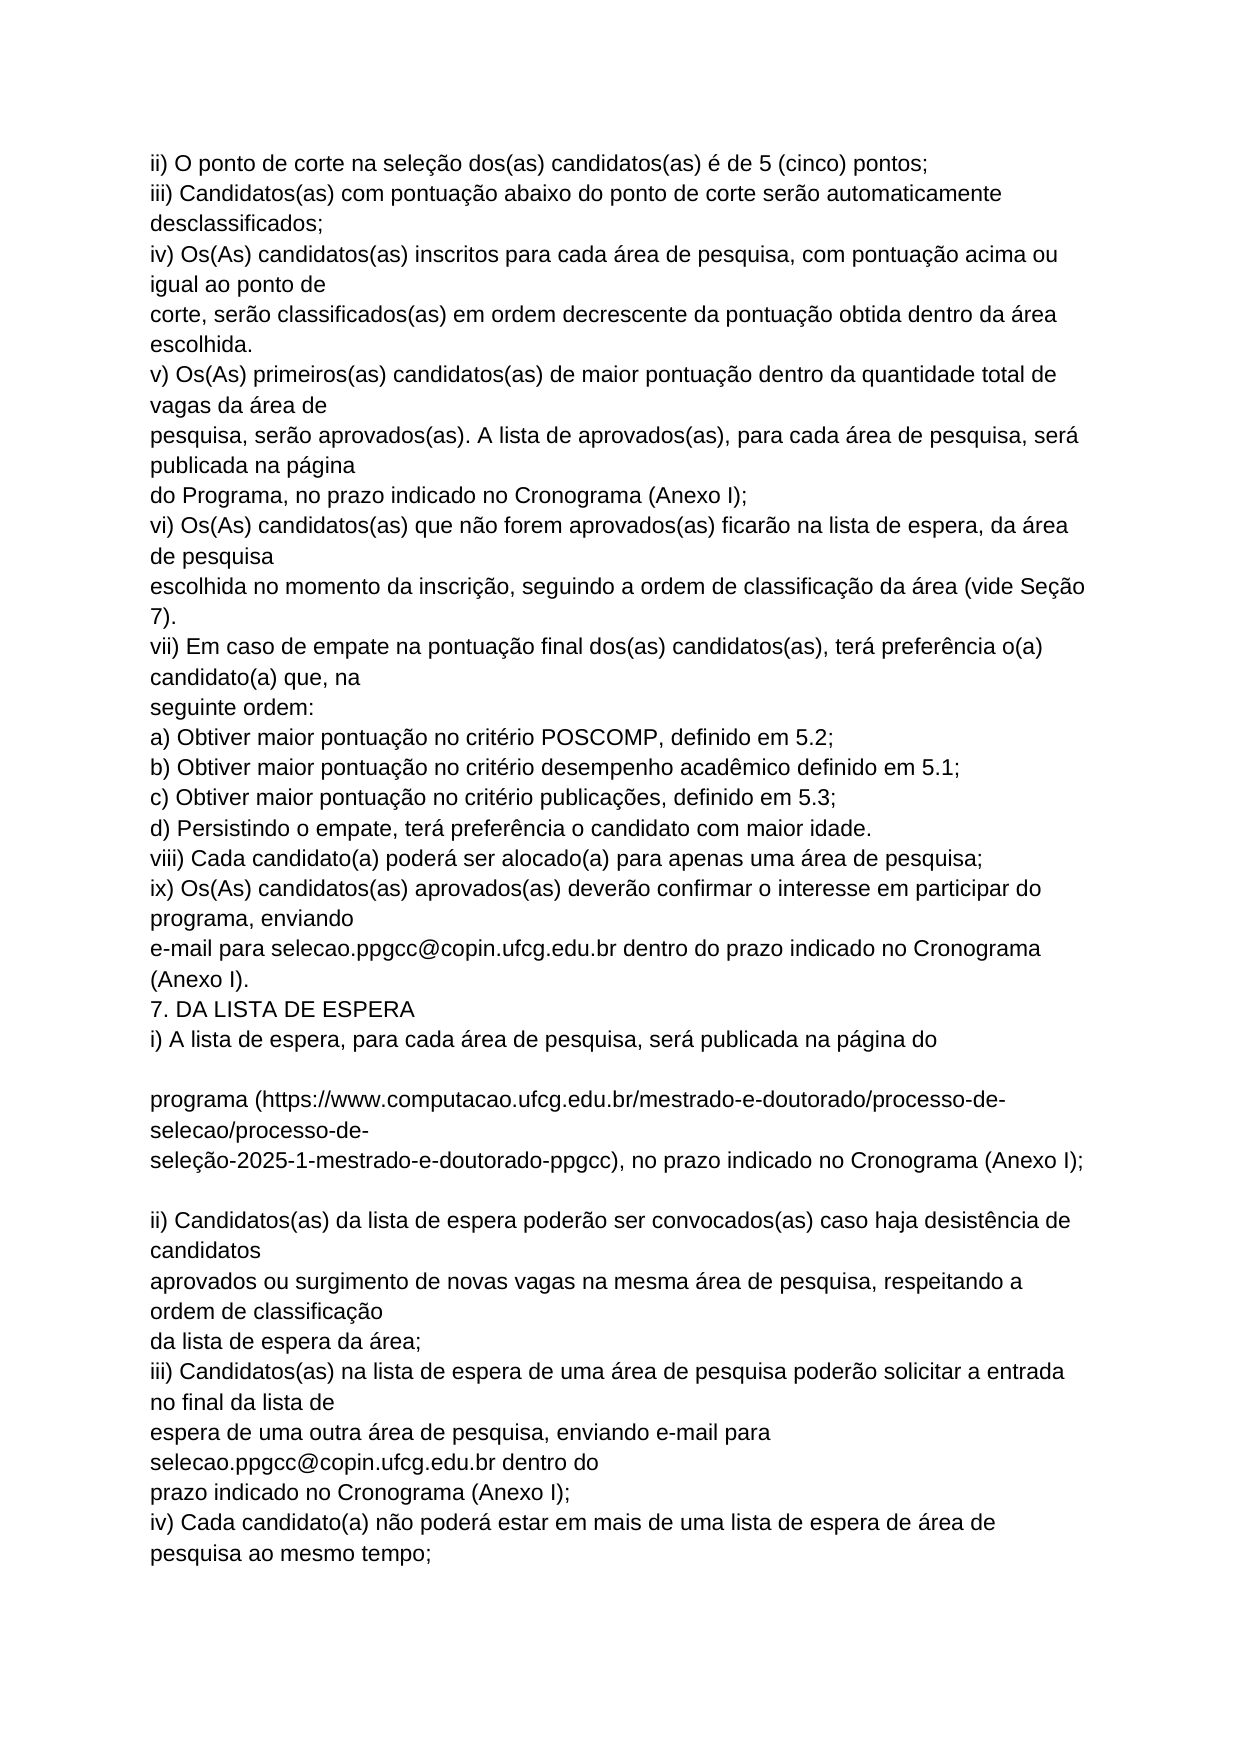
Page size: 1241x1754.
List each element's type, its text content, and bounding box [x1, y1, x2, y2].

text escolhida no momento da inscrição, seguindo a ordem de classificação da área (vide Seção 7). [150, 573, 1090, 629]
text ii) Candidatos(as) da lista de espera poderão ser convocados(as) caso haja desistência de candidatos [150, 1207, 1090, 1264]
text vi) Os(As) candidatos(as) que não forem aprovados(as) ficarão na lista de espera, da área de pesquisa [150, 512, 1090, 569]
text b) Obtiver maior pontuação no critério desempenho acadêmico definido em 5.1; [150, 754, 1090, 781]
text 7. DA LISTA DE ESPERA [150, 996, 1090, 1022]
text iii) Candidatos(as) na lista de espera de uma área de pesquisa poderão solicitar a entrada no final da lista de [150, 1358, 1090, 1415]
text iv) Cada candidato(a) não poderá estar em mais de uma lista de espera de área de pesquisa ao mesmo tempo; [150, 1509, 1090, 1566]
text corte, serão classificados(as) em ordem decrescente da pontuação obtida dentro da área escolhida. [150, 301, 1090, 358]
text iv) Os(As) candidatos(as) inscritos para cada área de pesquisa, com pontuação acima ou igual ao ponto de [150, 241, 1090, 297]
text pesquisa, serão aprovados(as). A lista de aprovados(as), para cada área de pesquisa, será publicada na página [150, 422, 1090, 478]
text a) Obtiver maior pontuação no critério POSCOMP, definido em 5.2; [150, 724, 1090, 750]
text do Programa, no prazo indicado no Cronograma (Anexo I); [150, 482, 1090, 509]
text vii) Em caso de empate na pontuação final dos(as) candidatos(as), terá preferência o(a) candidato(a) que, na [150, 633, 1090, 690]
text d) Persistindo o empate, terá preferência o candidato com maior idade. [150, 814, 1090, 841]
text seleção-2025-1-mestrado-e-doutorado-ppgcc), no prazo indicado no Cronograma (Anexo I); [150, 1147, 1090, 1173]
text viii) Cada candidato(a) poderá ser alocado(a) para apenas uma área de pesquisa; [150, 845, 1090, 871]
text prazo indicado no Cronograma (Anexo I); [150, 1479, 1090, 1506]
text ix) Os(As) candidatos(as) aprovados(as) deverão confirmar o interesse em participar do programa, enviando [150, 875, 1090, 932]
text espera de uma outra área de pesquisa, enviando e-mail para selecao.ppgcc@copin.ufcg.edu.br dentro do [150, 1419, 1090, 1475]
text i) A lista de espera, para cada área de pesquisa, será publicada na página do [150, 1026, 1090, 1052]
text seguinte ordem: [150, 694, 1090, 720]
text programa (https://www.computacao.ufcg.edu.br/mestrado-e-doutorado/processo-de-selecao/processo-de- [150, 1086, 1090, 1143]
text e-mail para selecao.ppgcc@copin.ufcg.edu.br dentro do prazo indicado no Cronograma (Anexo I). [150, 935, 1090, 992]
text v) Os(As) primeiros(as) candidatos(as) de maior pontuação dentro da quantidade total de vagas da área de [150, 361, 1090, 418]
text da lista de espera da área; [150, 1328, 1090, 1354]
text c) Obtiver maior pontuação no critério publicações, definido em 5.3; [150, 784, 1090, 811]
text iii) Candidatos(as) com pontuação abaixo do ponto de corte serão automaticamente desclassificados; [150, 180, 1090, 237]
text ii) O ponto de corte na seleção dos(as) candidatos(as) é de 5 (cinco) pontos; [150, 150, 1090, 176]
text aprovados ou surgimento de novas vagas na mesma área de pesquisa, respeitando a ordem de classificação [150, 1268, 1090, 1324]
